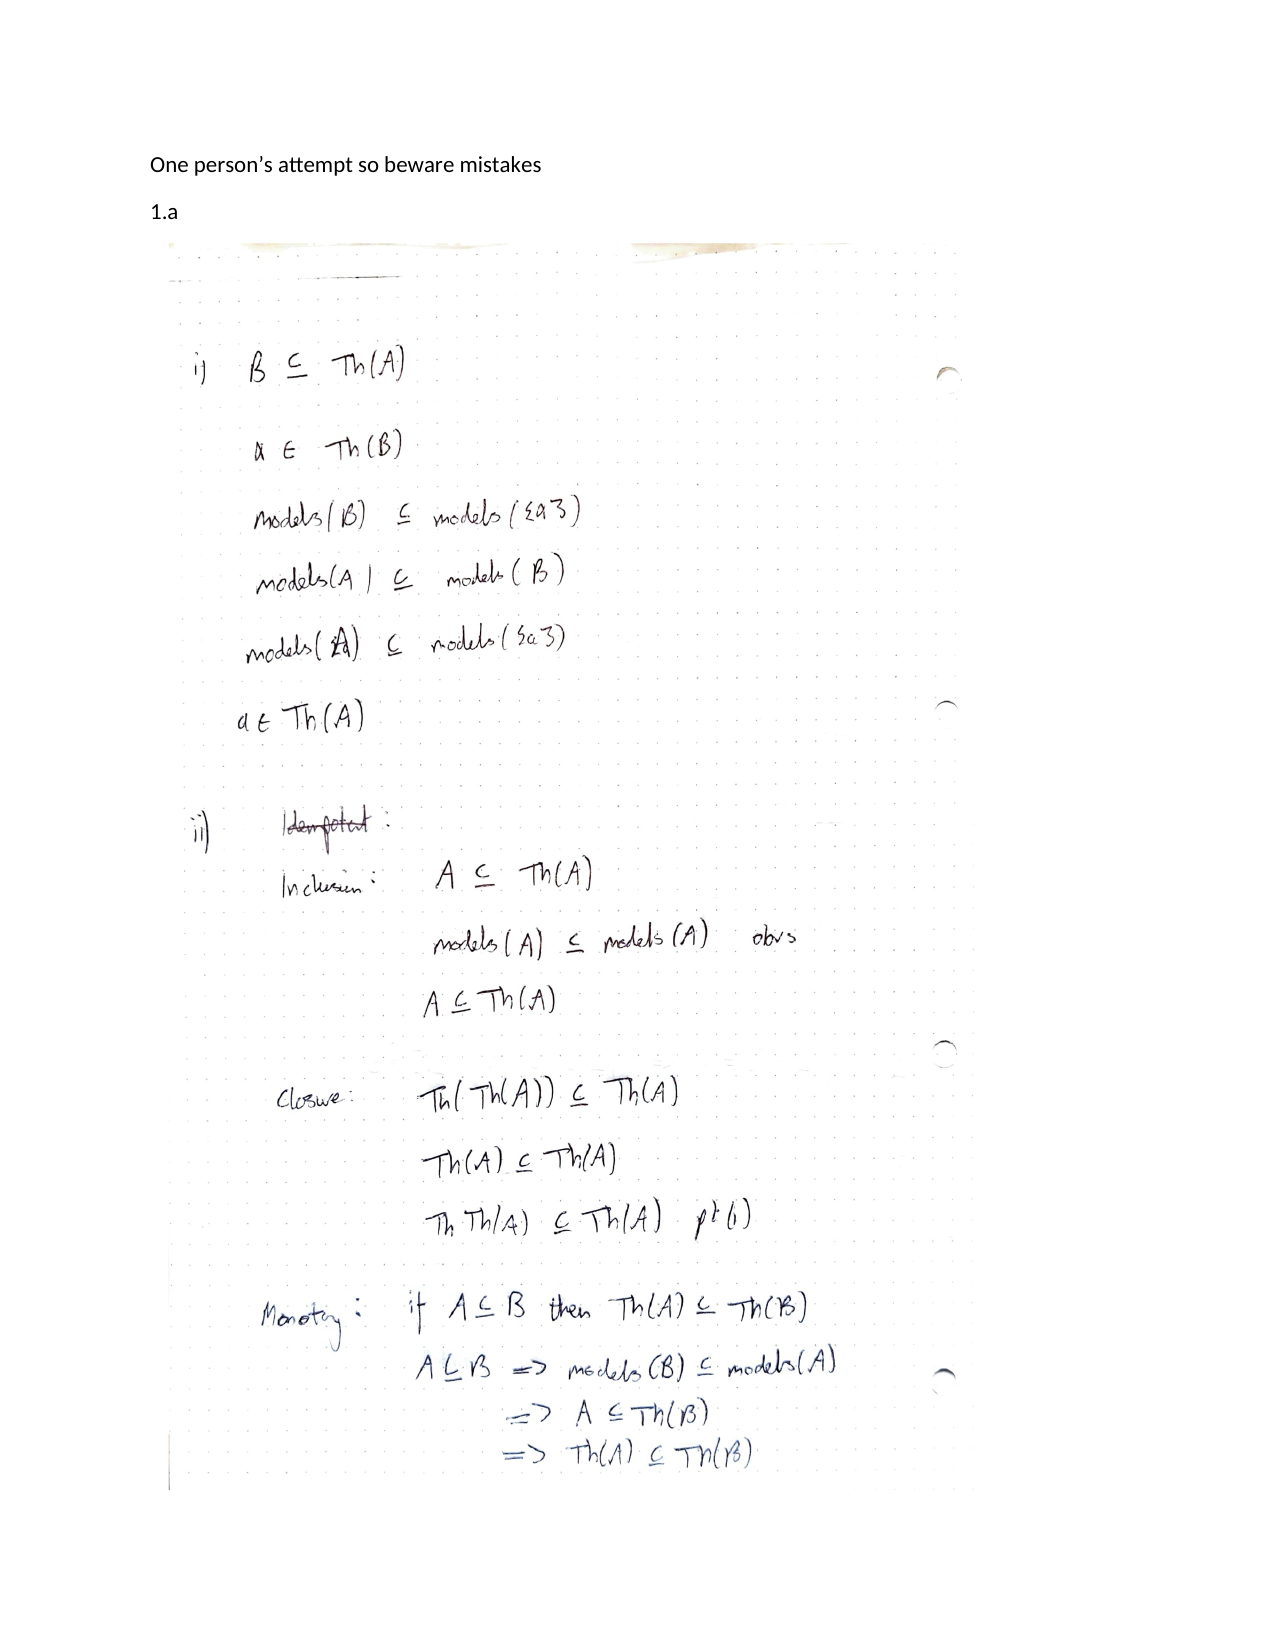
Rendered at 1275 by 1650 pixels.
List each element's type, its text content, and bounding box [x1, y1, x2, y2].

text 1.a [150, 197, 1125, 225]
text One person’s attempt so beware mistakes [150, 150, 1125, 178]
